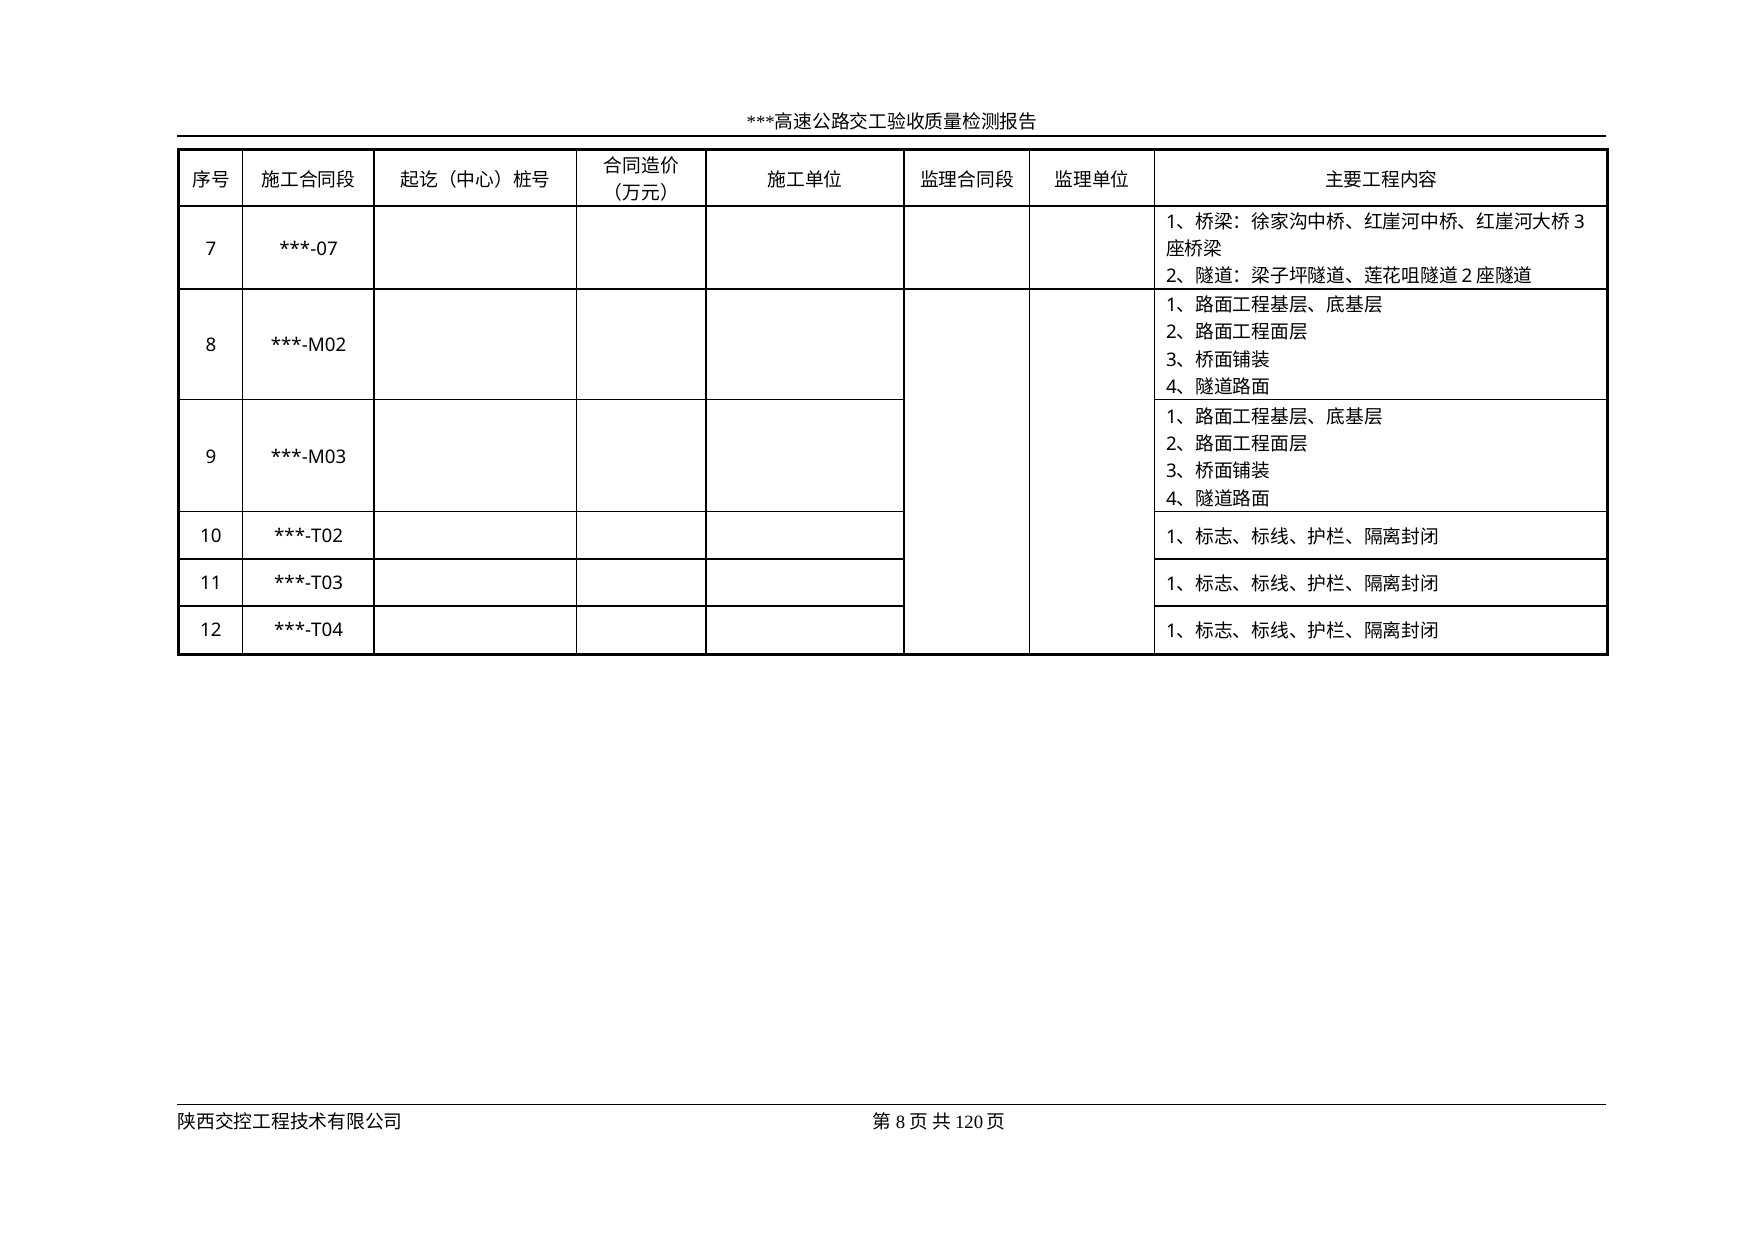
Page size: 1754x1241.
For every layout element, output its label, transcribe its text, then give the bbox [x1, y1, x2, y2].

table_header 施工单位 [707, 151, 903, 205]
table_cell ***-M02 [243, 290, 373, 399]
table_header 监理单位 [1030, 151, 1154, 205]
table_cell [375, 207, 576, 288]
table_header 序号 [180, 151, 242, 205]
table_cell [577, 560, 705, 605]
table_cell ***-T04 [243, 607, 373, 652]
table_cell [375, 607, 576, 652]
table_cell ***-T02 [243, 512, 373, 558]
table_cell 1、路面工程基层、底基层 2、路面工程面层 3、桥面铺装 4、隧道路面 [1155, 290, 1606, 399]
table_cell [375, 400, 576, 511]
table_cell 7 [180, 207, 242, 288]
table_header 合同造价 （万元） [577, 151, 705, 205]
table_cell [707, 560, 903, 605]
table_cell [577, 400, 705, 511]
table_cell 11 [180, 560, 242, 605]
table_cell [707, 607, 903, 652]
table_cell 1、标志、标线、护栏、隔离封闭 [1155, 560, 1606, 605]
table_cell ***-M03 [243, 400, 373, 511]
table_cell [1030, 207, 1154, 288]
table_header 主要工程内容 [1155, 151, 1606, 205]
table_cell [577, 607, 705, 652]
table_cell [707, 512, 903, 558]
table_header 监理合同段 [905, 151, 1029, 205]
table_cell [375, 290, 576, 399]
table_cell [577, 290, 705, 399]
table_cell [577, 512, 705, 558]
table_cell [1030, 290, 1154, 652]
table_cell ***-T03 [243, 560, 373, 605]
table_header 施工合同段 [243, 151, 373, 205]
table_cell [707, 400, 903, 511]
table_cell [707, 290, 903, 399]
table_cell [375, 560, 576, 605]
table_cell 1、标志、标线、护栏、隔离封闭 [1155, 512, 1606, 558]
table_cell 1、标志、标线、护栏、隔离封闭 [1155, 607, 1606, 652]
table_cell [577, 207, 705, 288]
table_cell 8 [180, 290, 242, 399]
table_cell [707, 207, 903, 288]
table_header 起讫（中心）桩号 [375, 151, 576, 205]
table_cell ***-07 [243, 207, 373, 288]
table_cell 9 [180, 400, 242, 511]
table_cell 1、桥梁：徐家沟中桥、红崖河中桥、红崖河大桥3座桥梁 2、隧道：梁子坪隧道、莲花咀隧道2座隧道 [1155, 207, 1606, 288]
table_cell 12 [180, 607, 242, 652]
table_cell 10 [180, 512, 242, 558]
table_cell [375, 512, 576, 558]
table_cell [905, 207, 1029, 288]
table_cell [905, 290, 1029, 652]
table_cell 1、路面工程基层、底基层 2、路面工程面层 3、桥面铺装 4、隧道路面 [1155, 400, 1606, 511]
